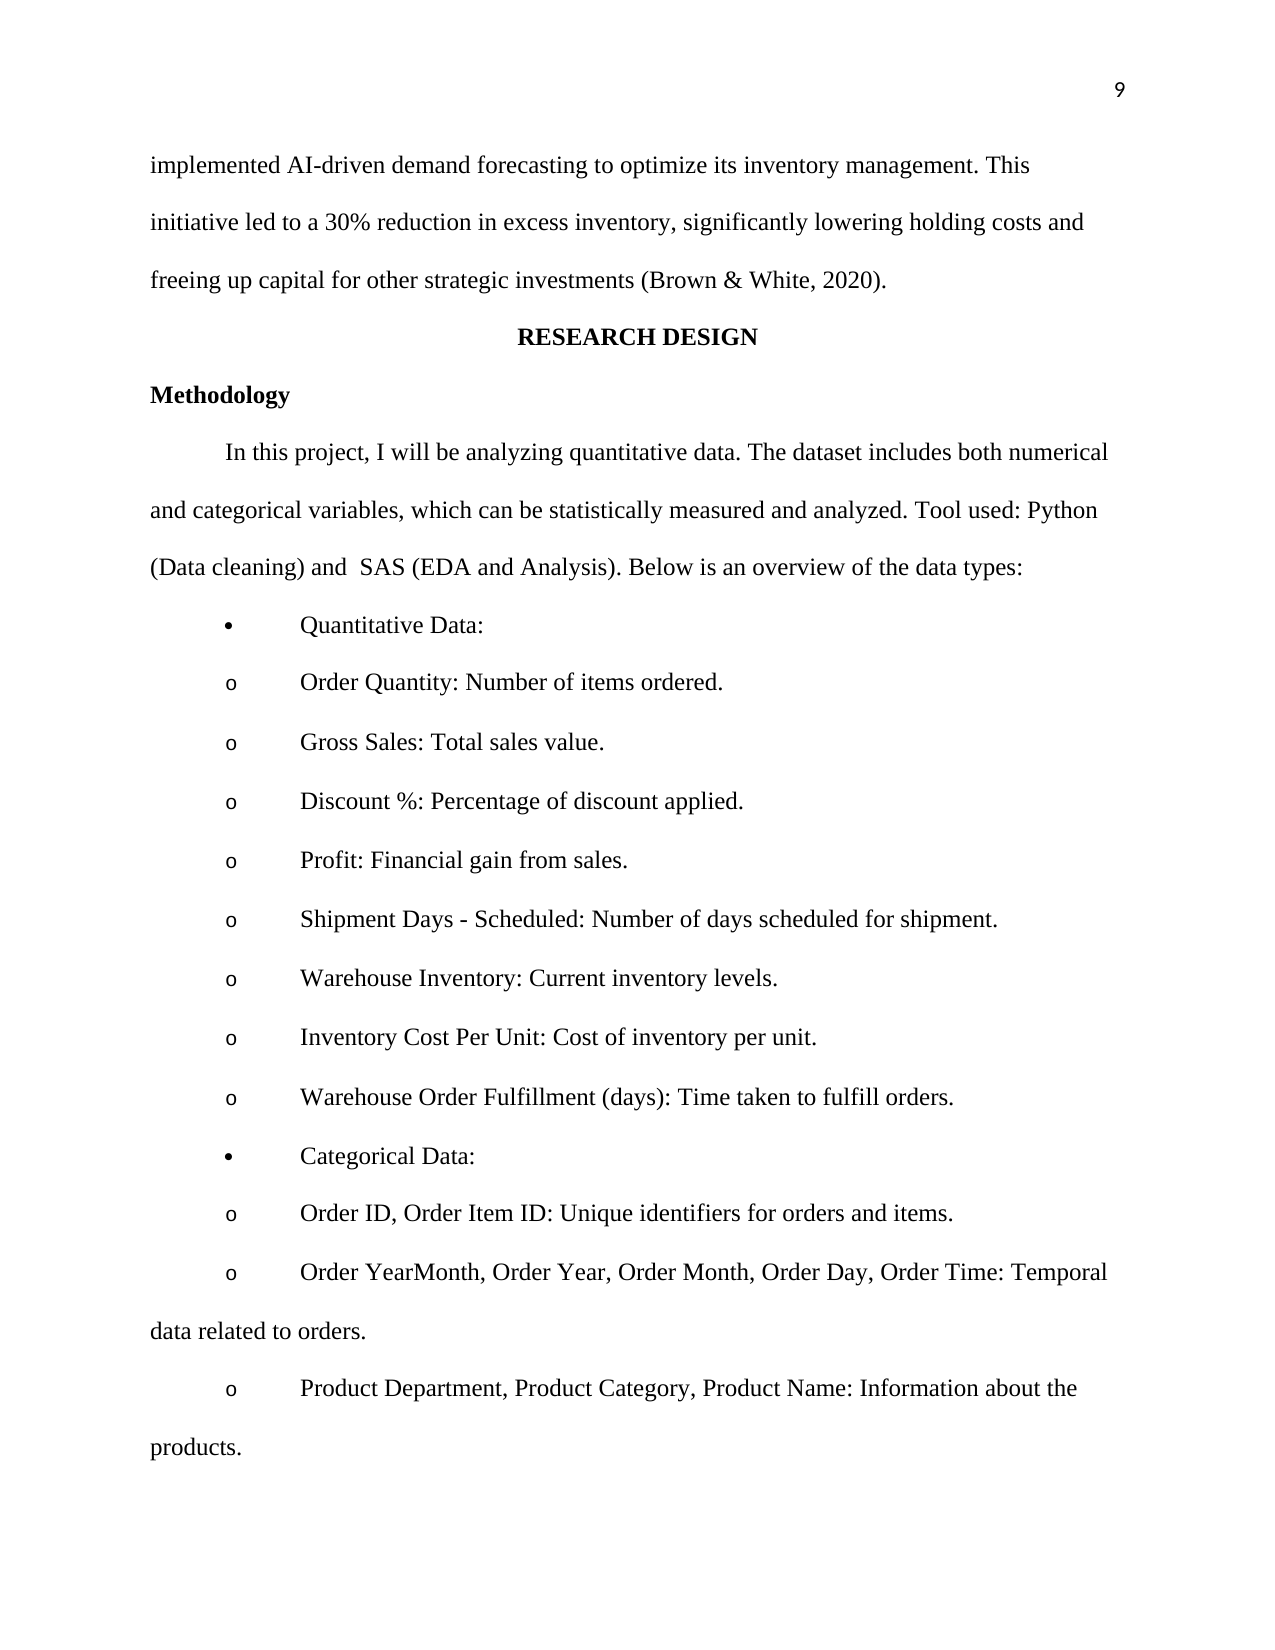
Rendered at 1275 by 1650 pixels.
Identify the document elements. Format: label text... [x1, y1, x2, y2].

list Order Quantity: Number of items ordered. [150, 667, 1125, 697]
list Categorical Data: [150, 1141, 1125, 1169]
list Order ID, Order Item ID: Unique identifiers for orders and items. [150, 1198, 1125, 1228]
list Discount %: Percentage of discount applied. [150, 786, 1125, 815]
list Profit: Financial gain from sales. [150, 845, 1125, 874]
list Warehouse Inventory: Current inventory levels. [150, 963, 1125, 993]
list Inventory Cost Per Unit: Cost of inventory per unit. [150, 1022, 1125, 1052]
list Gross Sales: Total sales value. [150, 727, 1125, 756]
list Shipment Days - Scheduled: Number of days scheduled for shipment. [150, 904, 1125, 934]
list Warehouse Order Fulfillment (days): Time taken to fulfill orders. [150, 1082, 1125, 1111]
list Product Department, Product Category, Product Name: Information about the products. [150, 1373, 1125, 1460]
subtitle Methodology [150, 380, 1125, 409]
list Quantitative Data: [150, 610, 1125, 639]
subtitle RESEARCH DESIGN [150, 322, 1125, 351]
text In this project, I will be analyzing quantitative data. The dataset includes both numerical and categorical variables, which can be statistically measured and analyzed. Tool used: Python (Data cleaning) and SAS (EDA and Analysis). Below is an overview of the data types: [150, 437, 1125, 581]
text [150, 150, 1125, 294]
list Order YearMonth, Order Year, Order Month, Order Day, Order Time: Temporal data related to orders. [150, 1257, 1125, 1344]
